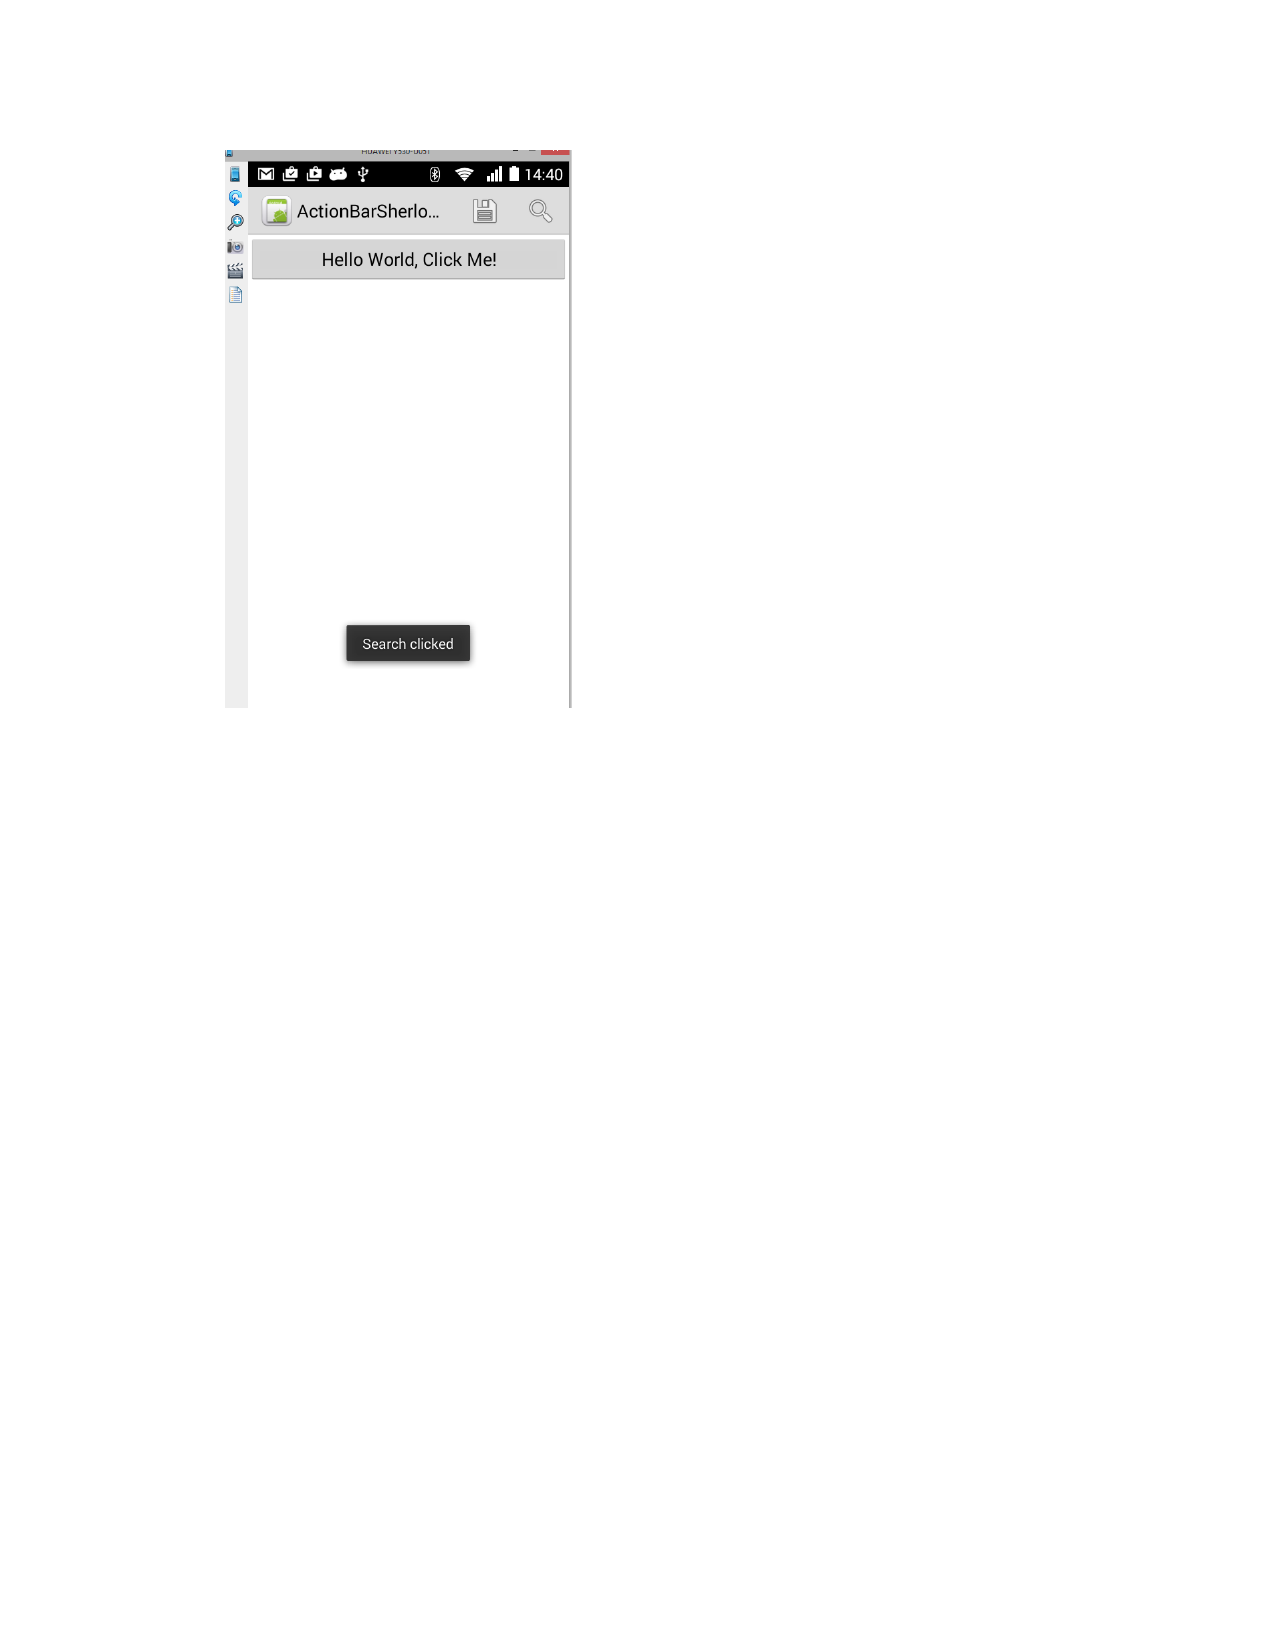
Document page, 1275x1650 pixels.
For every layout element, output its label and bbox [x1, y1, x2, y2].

picture [225, 150, 572, 708]
